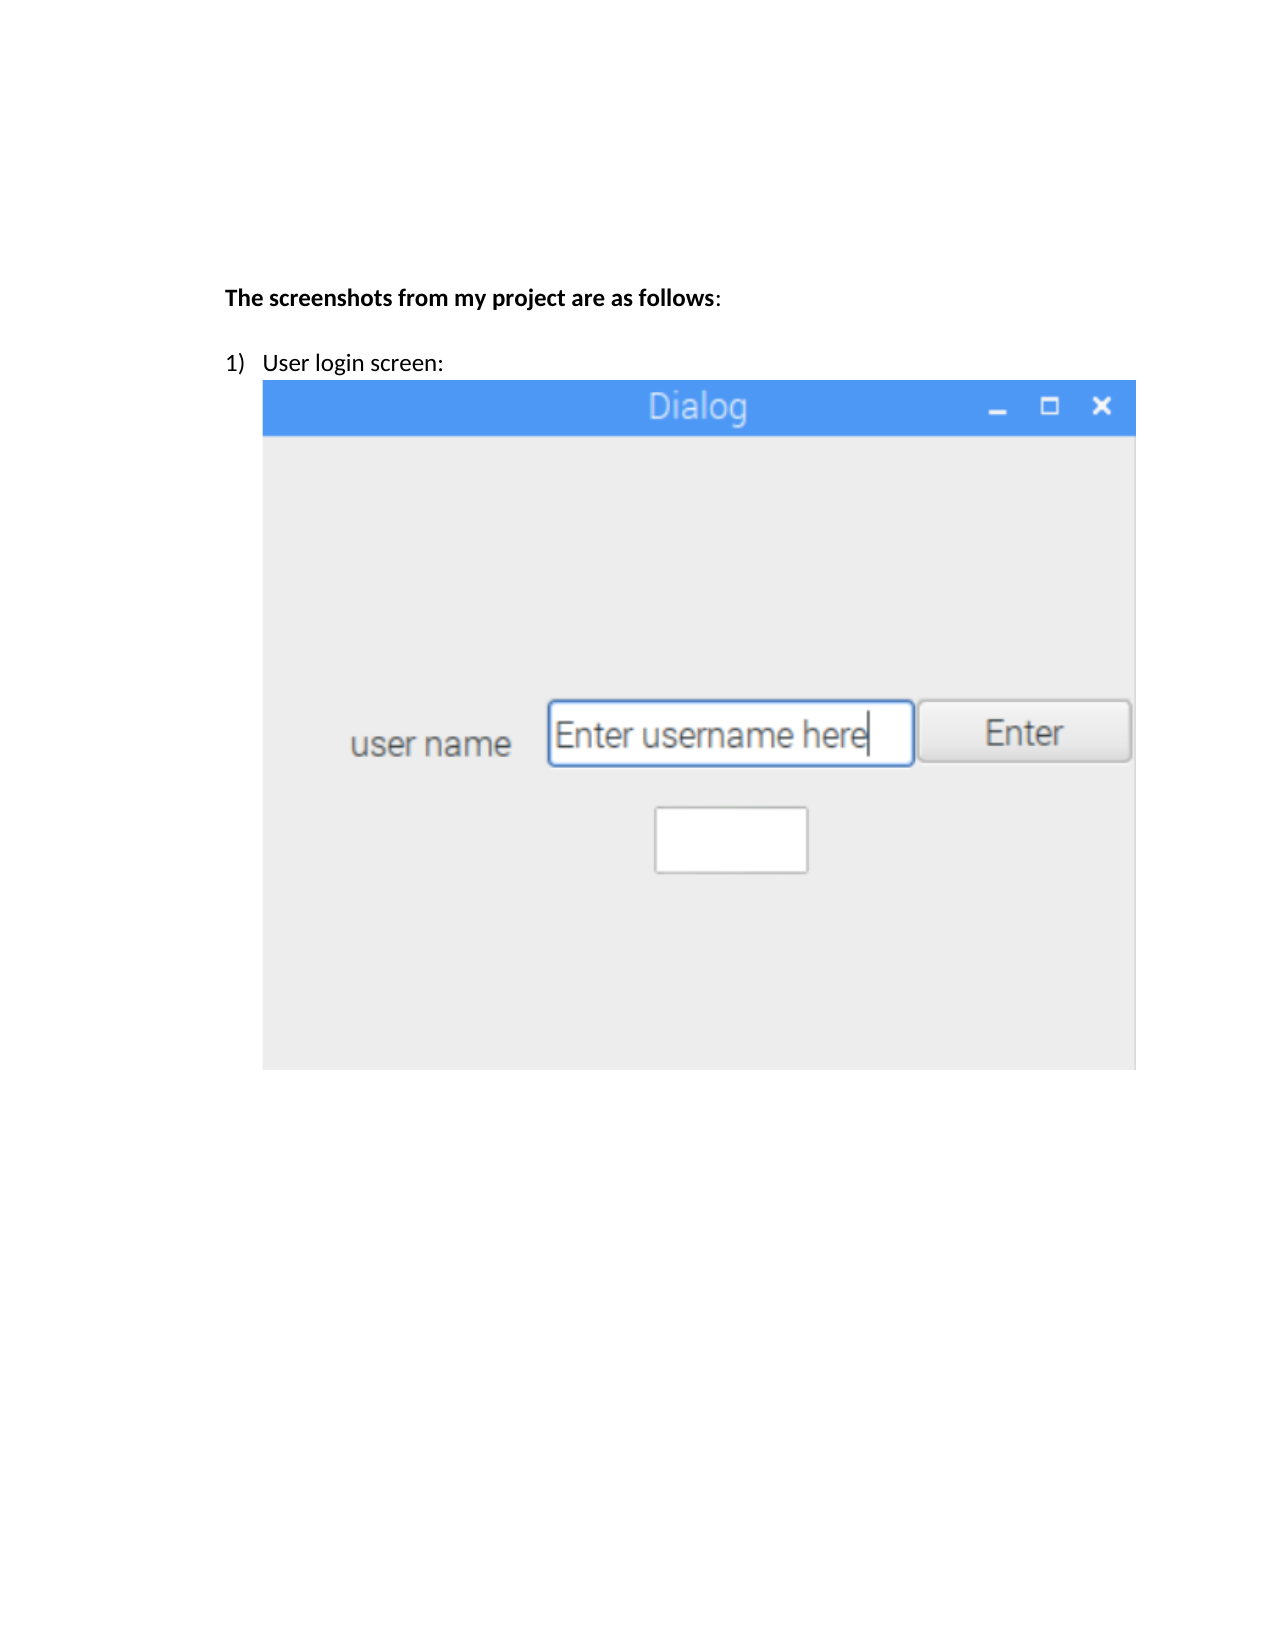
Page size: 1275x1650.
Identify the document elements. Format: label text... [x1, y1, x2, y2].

picture [262, 380, 1136, 1070]
list The screenshots from my project are as follows: [225, 282, 1125, 312]
list User login screen: [225, 347, 1125, 378]
